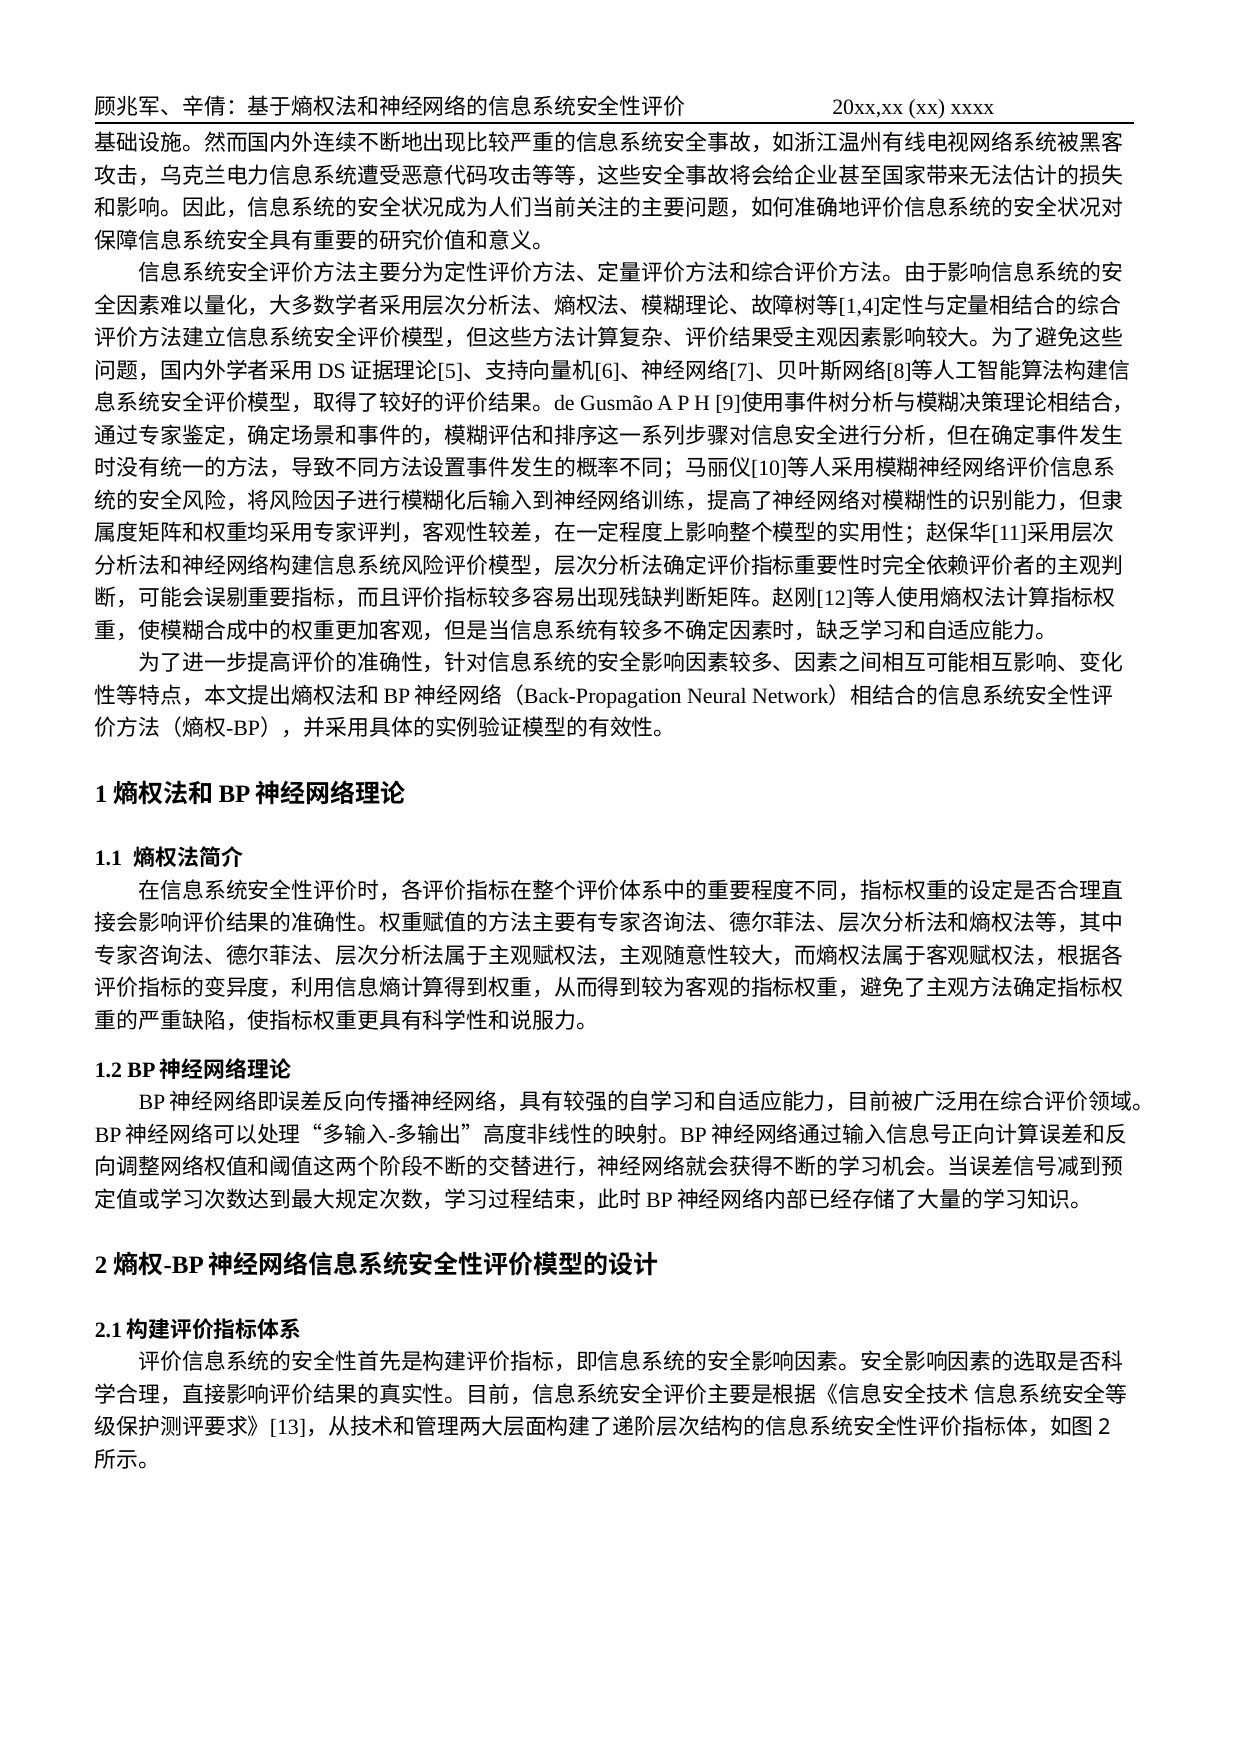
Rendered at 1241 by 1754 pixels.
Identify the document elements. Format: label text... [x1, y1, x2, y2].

subtitle 1.2 BP神经网络理论 [94, 1051, 1134, 1084]
text BP神经网络即误差反向传播神经网络，具有较强的自学习和自适应能力，目前被广泛用在综合评价领域。BP神经网络可以处理“多输入-多输出”高度非线性的映射。BP神经网络通过输入信息号正向计算误差和反向调整网络权值和阈值这两个阶段不断的交替进行，神经网络就会获得不断的学习机会。当误差信号减到预定值或学习次数达到最大规定次数，学习过程结束，此时BP神经网络内部已经存储了大量的学习知识。 [94, 1084, 1134, 1214]
subtitle 2 熵权-BP神经网络信息系统安全性评价模型的设计 [94, 1230, 1134, 1295]
subtitle 熵权法简介 [94, 840, 1134, 872]
subtitle 1 熵权法和BP神经网络理论 [94, 759, 1134, 824]
text 评价信息系统的安全性首先是构建评价指标，即信息系统的安全影响因素。安全影响因素的选取是否科学合理，直接影响评价结果的真实性。目前，信息系统安全评价主要是根据《信息安全技术 信息系统安全等级保护测评要求》[13]，从技术和管理两大层面构建了递阶层次结构的信息系统安全性评价指标体，如图2所示。 [94, 1344, 1134, 1474]
subtitle 2.1构建评价指标体系 [94, 1311, 1134, 1344]
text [94, 125, 1134, 255]
text 为了进一步提高评价的准确性，针对信息系统的安全影响因素较多、因素之间相互可能相互影响、变化性等特点，本文提出熵权法和BP神经网络（Back-Propagation Neural Network）相结合的信息系统安全性评价方法（熵权-BP），并采用具体的实例验证模型的有效性。 [94, 645, 1134, 742]
text 在信息系统安全性评价时，各评价指标在整个评价体系中的重要程度不同，指标权重的设定是否合理直接会影响评价结果的准确性。权重赋值的方法主要有专家咨询法、德尔菲法、层次分析法和熵权法等，其中专家咨询法、德尔菲法、层次分析法属于主观赋权法，主观随意性较大，而熵权法属于客观赋权法，根据各评价指标的变异度，利用信息熵计算得到权重，从而得到较为客观的指标权重，避免了主观方法确定指标权重的严重缺陷，使指标权重更具有科学性和说服力。 [94, 872, 1134, 1035]
text 信息系统安全评价方法主要分为定性评价方法、定量评价方法和综合评价方法。由于影响信息系统的安全因素难以量化，大多数学者采用层次分析法、熵权法、模糊理论、故障树等[1,4]定性与定量相结合的综合评价方法建立信息系统安全评价模型，但这些方法计算复杂、评价结果受主观因素影响较大。为了避免这些问题，国内外学者采用DS证据理论[5]、支持向量机[6]、神经网络[7]、贝叶斯网络[8]等人工智能算法构建信息系统安全评价模型，取得了较好的评价结果。de Gusmão A P H [9]使用事件树分析与模糊决策理论相结合，通过专家鉴定，确定场景和事件的，模糊评估和排序这一系列步骤对信息安全进行分析，但在确定事件发生时没有统一的方法，导致不同方法设置事件发生的概率不同；马丽仪[10]等人采用模糊神经网络评价信息系统的安全风险，将风险因子进行模糊化后输入到神经网络训练，提高了神经网络对模糊性的识别能力，但隶属度矩阵和权重均采用专家评判，客观性较差，在一定程度上影响整个模型的实用性；赵保华[11]采用层次分析法和神经网络构建信息系统风险评价模型，层次分析法确定评价指标重要性时完全依赖评价者的主观判断，可能会误剔重要指标，而且评价指标较多容易出现残缺判断矩阵。赵刚[12]等人使用熵权法计算指标权重，使模糊合成中的权重更加客观，但是当信息系统有较多不确定因素时，缺乏学习和自适应能力。 [94, 255, 1134, 645]
